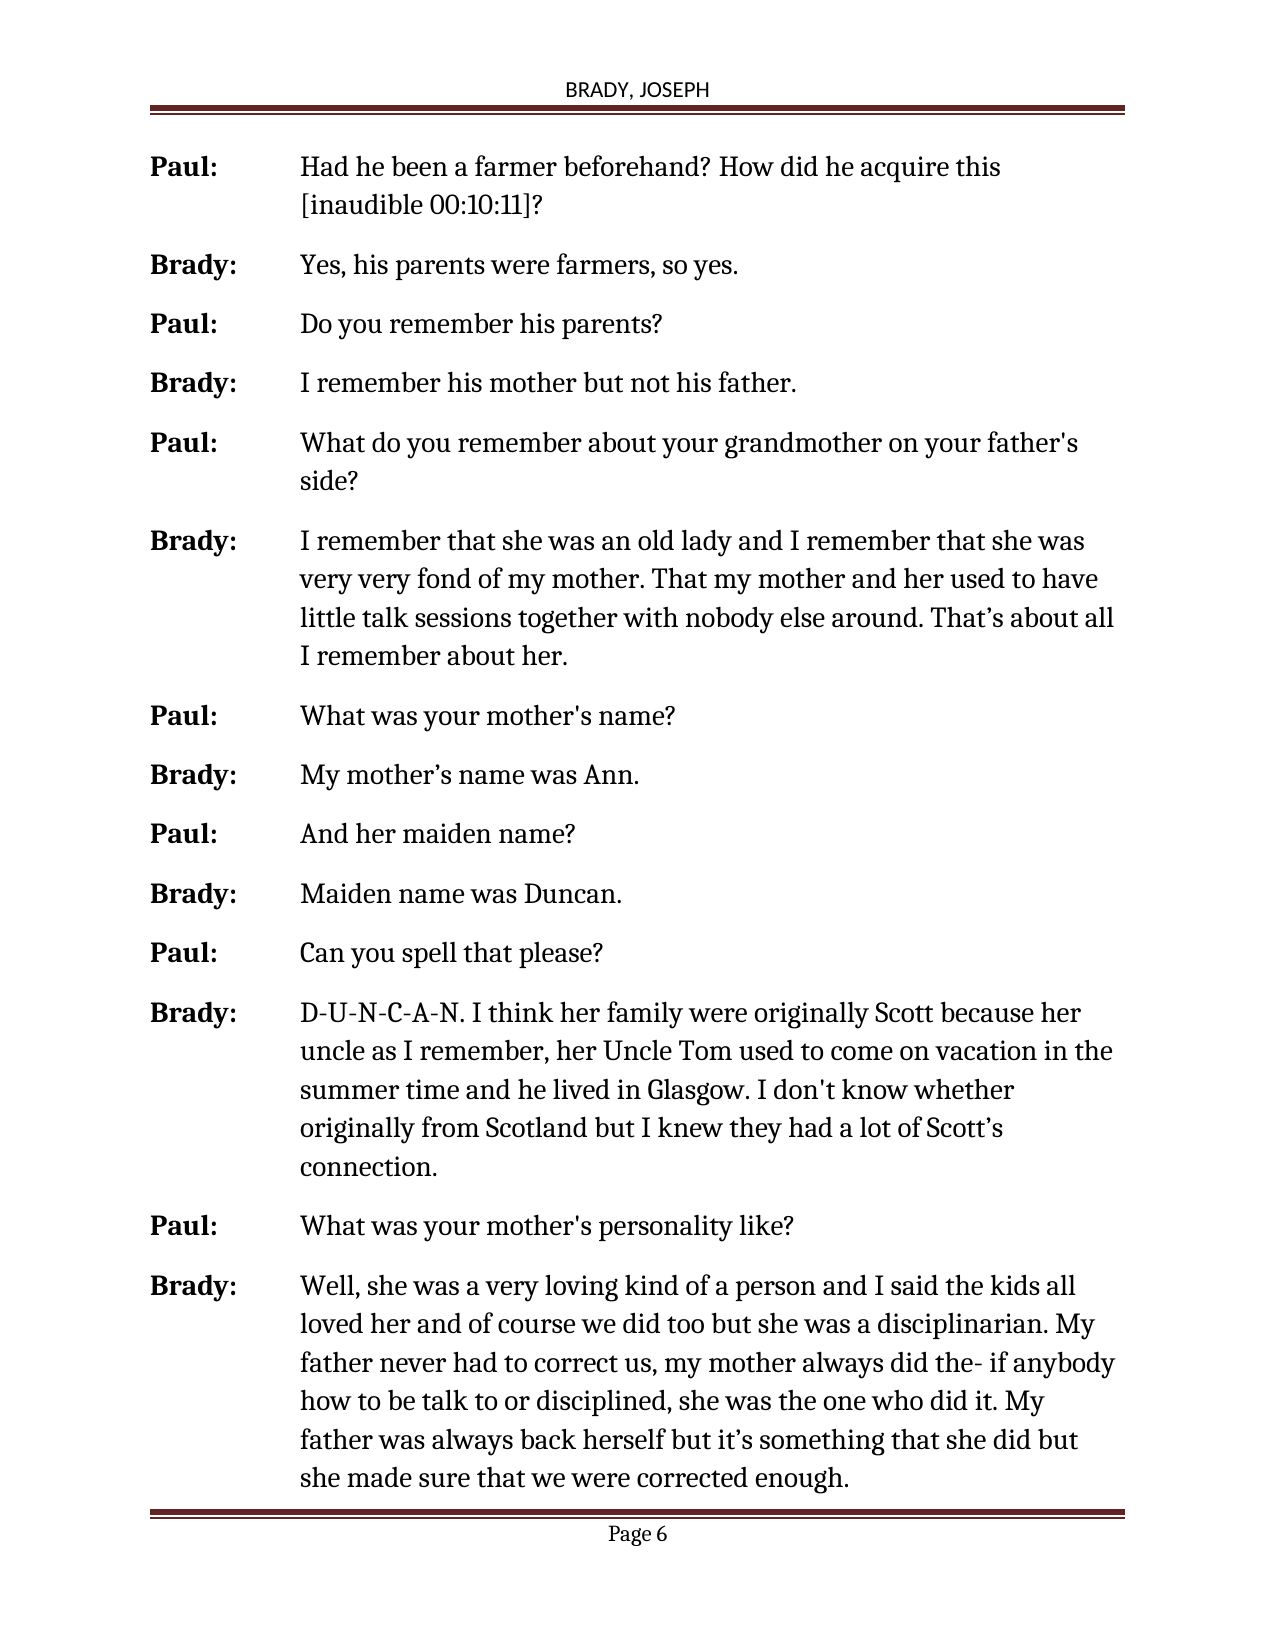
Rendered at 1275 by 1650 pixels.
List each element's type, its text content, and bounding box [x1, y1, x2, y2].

text Paul: Do you remember his parents? [150, 307, 1125, 341]
text Brady: I remember that she was an old lady and I remember that she was very very fond of my mother. That my mother and her used to have little talk sessions together with nobody else around. That’s about all I remember about her. [150, 524, 1125, 673]
text Paul: And her maiden name? [150, 818, 1125, 851]
text Brady: D-U-N-C-A-N. I think her family were originally Scott because her uncle as I remember, her Uncle Tom used to come on vacation in the summer time and he lived in Glasgow. I don't know whether originally from Scotland but I knew they had a lot of Scott’s connection. [150, 996, 1125, 1183]
text Brady: My mother’s name was Ann. [150, 758, 1125, 792]
text Paul: What was your mother's personality like? [150, 1209, 1125, 1243]
text Paul: What was your mother's name? [150, 699, 1125, 732]
text Brady: Well, she was a very loving kind of a person and I said the kids all loved her and of course we did too but she was a disciplinarian. My father never had to correct us, my mother always did the- if anybody how to be talk to or disciplined, she was the one who did it. My father was always back herself but it’s something that she did but she made sure that we were corrected enough. [150, 1269, 1125, 1495]
text Paul: Had he been a farmer beforehand? How did he acquire this [inaudible 00:10:11]? [150, 150, 1125, 222]
text Paul: Can you spell that please? [150, 936, 1125, 970]
text Brady: Maiden name was Duncan. [150, 877, 1125, 911]
text Brady: I remember his mother but not his father. [150, 367, 1125, 400]
text Paul: What do you remember about your grandmother on your father's side? [150, 426, 1125, 498]
text Brady: Yes, his parents were farmers, so yes. [150, 248, 1125, 281]
